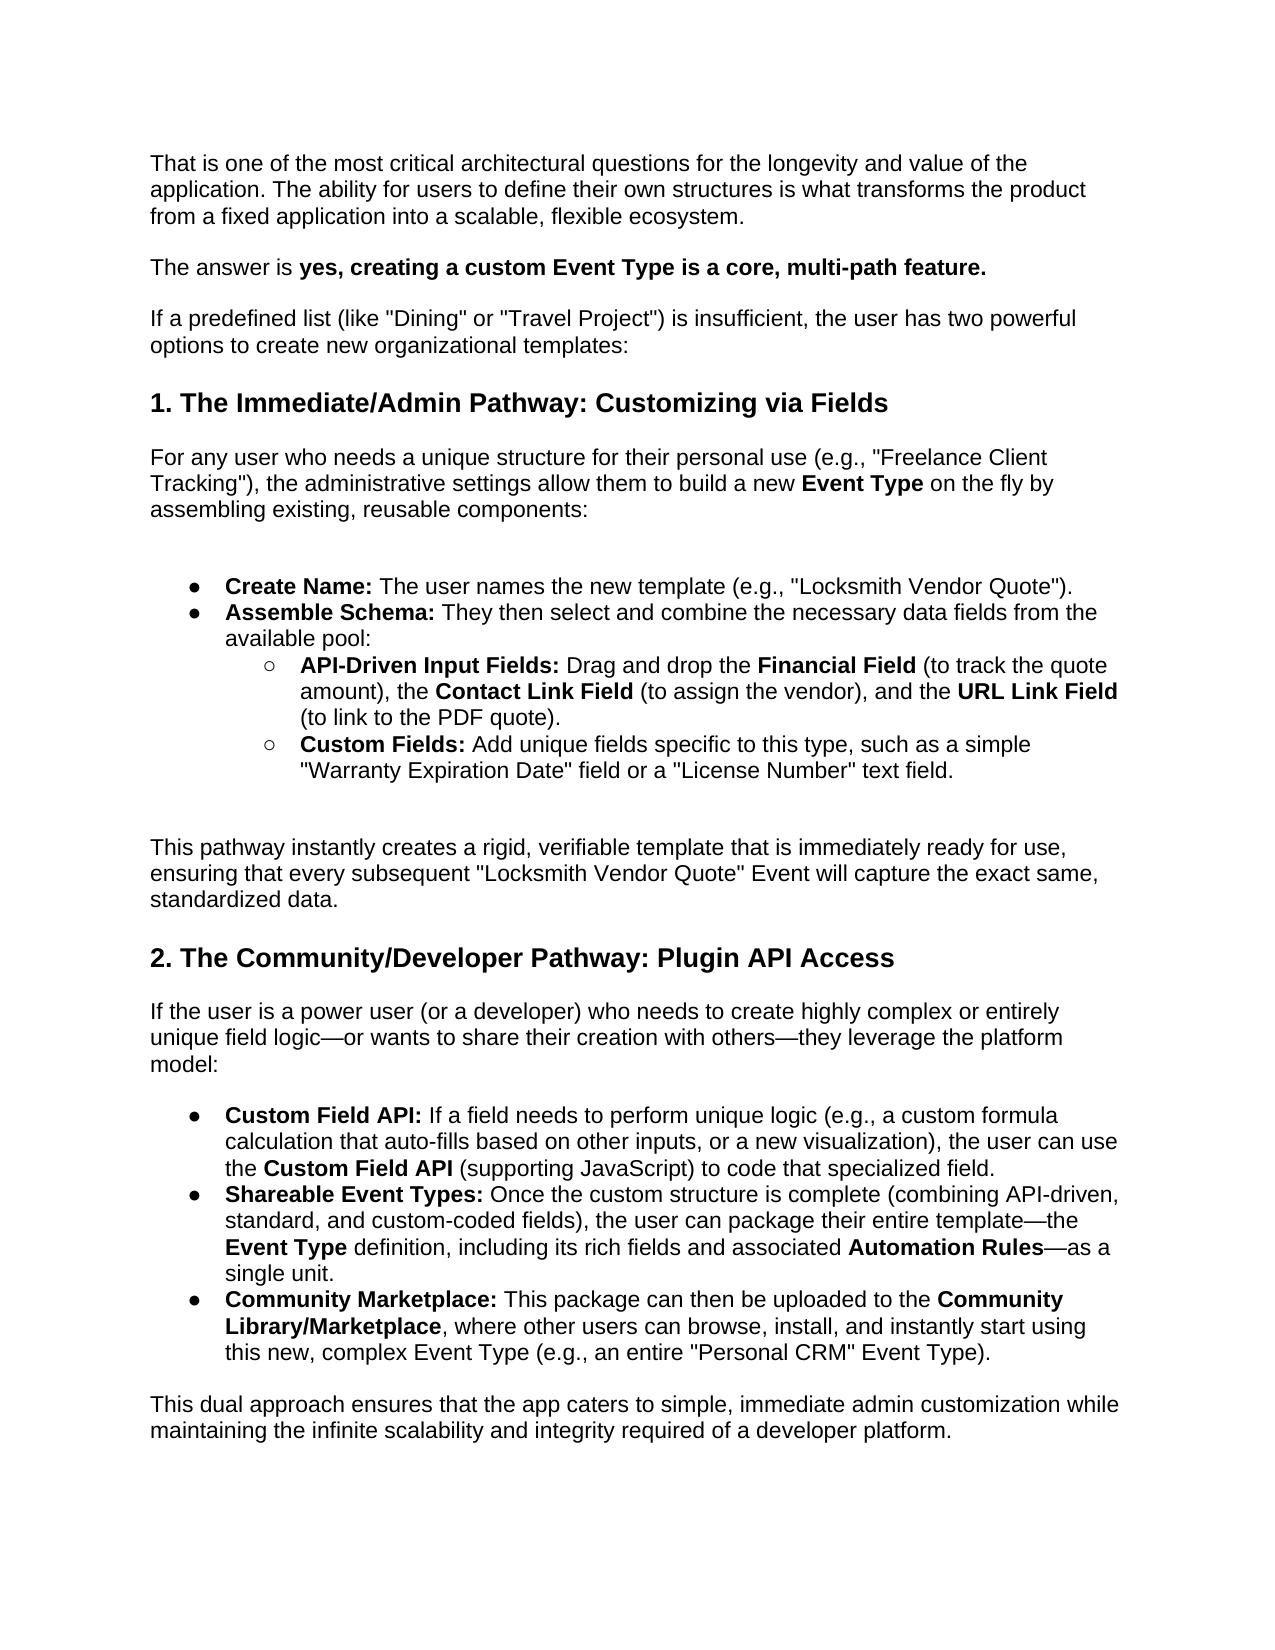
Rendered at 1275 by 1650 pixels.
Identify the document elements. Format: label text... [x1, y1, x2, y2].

text If a predefined list (like "Dining" or "Travel Project") is insufficient, the user has two powerful options to create new organizational templates: [150, 305, 1125, 358]
subtitle 1. The Immediate/Admin Pathway: Customizing via Fields [150, 387, 1125, 418]
list API-Driven Input Fields: Drag and drop the Financial Field (to track the quote amount), the Contact Link Field (to assign the vendor), and the URL Link Field (to link to the PDF quote). [262, 652, 1125, 731]
list Create Name: The user names the new template (e.g., "Locksmith Vendor Quote"). [187, 573, 1125, 599]
subtitle 2. The Community/Developer Pathway: Plugin API Access [150, 942, 1125, 973]
text If the user is a power user (or a developer) who needs to create highly complex or entirely unique field logic—or wants to share their creation with others—they leverage the platform model: [150, 998, 1125, 1077]
list Custom Fields: Add unique fields specific to this type, such as a simple "Warranty Expiration Date" field or a "License Number" text field. [262, 731, 1125, 783]
text The answer is yes, creating a custom Event Type is a core, multi-path feature. [150, 254, 1125, 280]
list Community Marketplace: This package can then be uploaded to the Community Library/Marketplace, where other users can browse, install, and instantly start using this new, complex Event Type (e.g., an entire "Personal CRM" Event Type). [187, 1286, 1125, 1366]
list Assemble Schema: They then select and combine the necessary data fields from the available pool: [187, 599, 1125, 652]
text For any user who needs a unique structure for their personal use (e.g., "Freelance Client Tracking"), the administrative settings allow them to build a new Event Type on the fly by assembling existing, reusable components: [150, 443, 1125, 523]
text This pathway instantly creates a rigid, verifiable template that is immediately ready for use, ensuring that every subsequent "Locksmith Vendor Quote" Event will capture the exact same, standardized data. [150, 833, 1125, 912]
text That is one of the most critical architectural questions for the longevity and value of the application. The ability for users to define their own structures is what transforms the product from a fixed application into a scalable, flexible ecosystem. [150, 150, 1125, 229]
list Custom Field API: If a field needs to perform unique logic (e.g., a custom formula calculation that auto-fills based on other inputs, or a new visualization), the user can use the Custom Field API (supporting JavaScript) to code that specialized field. [187, 1102, 1125, 1181]
list Shareable Event Types: Once the custom structure is complete (combining API-driven, standard, and custom-coded fields), the user can package their entire template—the Event Type definition, including its rich fields and associated Automation Rules—as a single unit. [187, 1181, 1125, 1286]
text This dual approach ensures that the app caters to simple, immediate admin customization while maintaining the infinite scalability and integrity required of a developer platform. [150, 1391, 1125, 1443]
